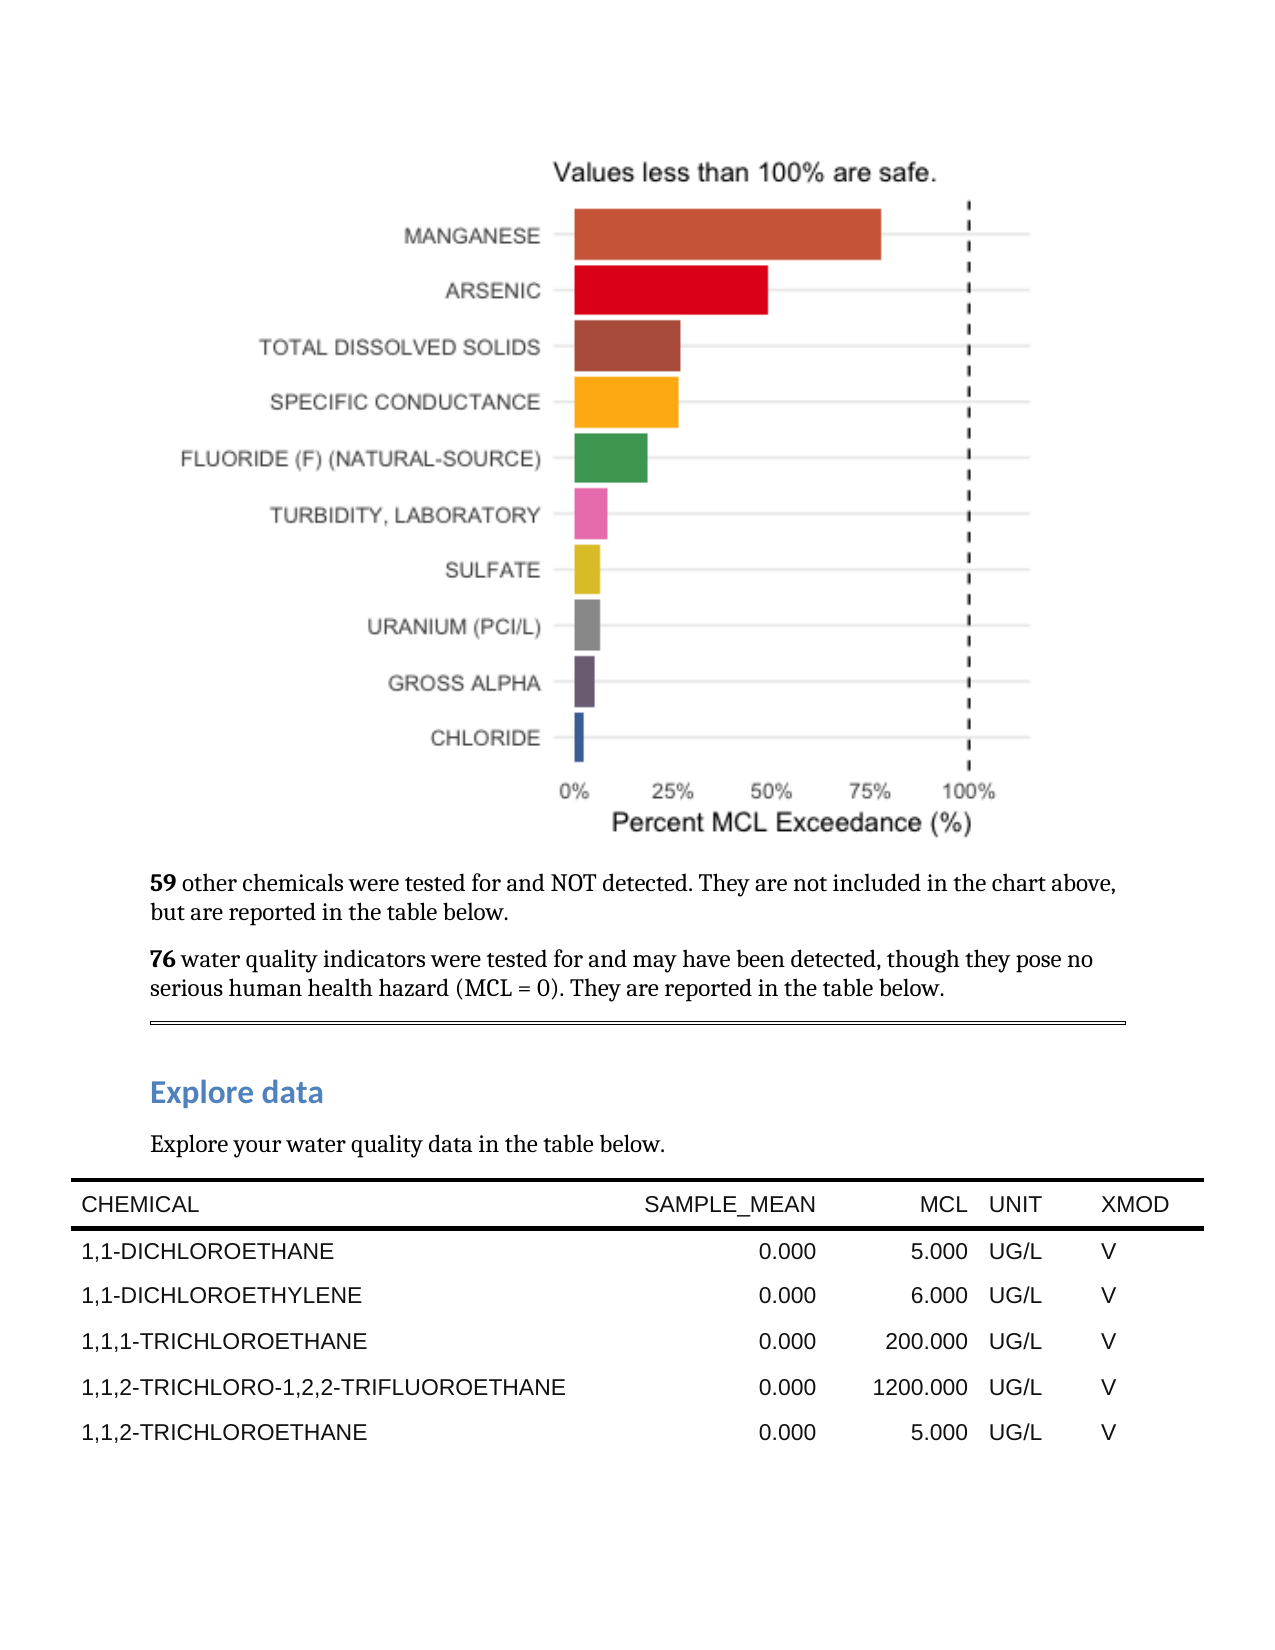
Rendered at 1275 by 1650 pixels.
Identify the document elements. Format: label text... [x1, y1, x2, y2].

table_cell 0.000 [614, 1410, 826, 1456]
table_cell 0.000 [614, 1231, 826, 1272]
text 76 water quality indicators were tested for and may have been detected, though they pose no serious human health hazard (MCL = 0). They are reported in the table below. [150, 945, 1125, 1002]
table_cell 1,1,1-TRICHLOROETHANE [71, 1318, 614, 1364]
table_cell 1,1,2-TRICHLOROETHANE [71, 1410, 614, 1456]
picture [168, 150, 1044, 850]
table_cell 1,1-DICHLOROETHYLENE [71, 1272, 614, 1318]
table_header CHEMICAL [71, 1182, 614, 1226]
table_header UNIT [978, 1182, 1090, 1226]
table_cell V [1090, 1272, 1204, 1318]
table_cell V [1090, 1318, 1204, 1364]
table_cell 1200.000 [826, 1364, 978, 1410]
table_header XMOD [1090, 1182, 1204, 1226]
table_cell 5.000 [826, 1410, 978, 1456]
table_cell V [1090, 1410, 1204, 1456]
table_cell UG/L [978, 1272, 1090, 1318]
table_cell V [1090, 1364, 1204, 1410]
table_cell 0.000 [614, 1318, 826, 1364]
text Explore your water quality data in the table below. [150, 1130, 1125, 1159]
table_cell 1,1,2-TRICHLORO-1,2,2-TRIFLUOROETHANE [71, 1364, 614, 1410]
table_header MCL [826, 1182, 978, 1226]
table_cell 1,1-DICHLOROETHANE [71, 1231, 614, 1272]
table_cell 6.000 [826, 1272, 978, 1318]
table_cell UG/L [978, 1318, 1090, 1364]
table_cell V [1090, 1231, 1204, 1272]
subtitle Explore data [150, 1071, 1125, 1112]
table_cell UG/L [978, 1231, 1090, 1272]
table_cell 200.000 [826, 1318, 978, 1364]
table_cell UG/L [978, 1364, 1090, 1410]
table_header SAMPLE_MEAN [614, 1182, 826, 1226]
table_cell 5.000 [826, 1231, 978, 1272]
text 59 other chemicals were tested for and NOT detected. They are not included in the chart above, but are reported in the table below. [150, 869, 1125, 926]
table_cell 0.000 [614, 1272, 826, 1318]
table_cell UG/L [978, 1410, 1090, 1456]
table_cell 0.000 [614, 1364, 826, 1410]
